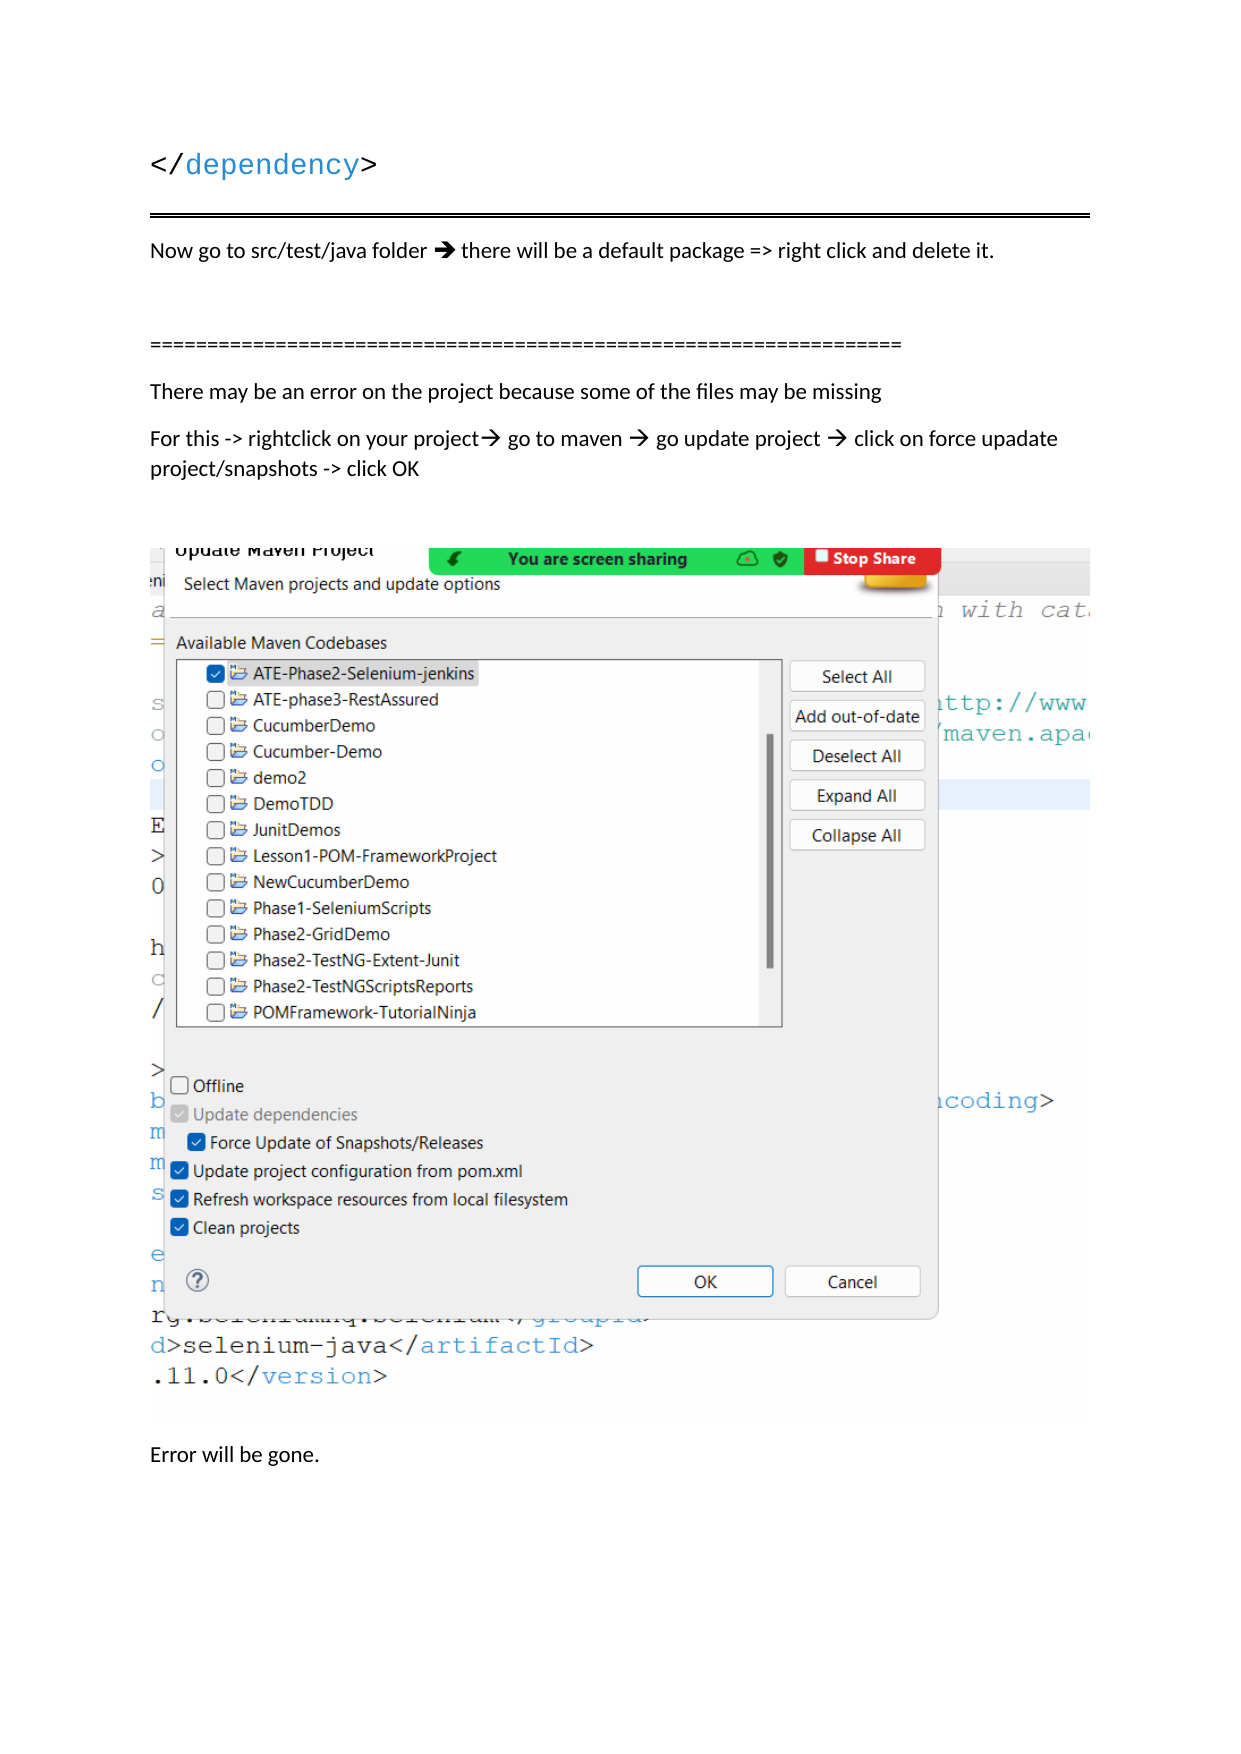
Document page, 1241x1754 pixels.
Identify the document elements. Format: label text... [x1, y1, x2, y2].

picture [150, 548, 1091, 1422]
text Error will be gone. [150, 1440, 1090, 1468]
text Now go to src/test/java folder there will be a default package => right click and delete it. [150, 237, 1090, 265]
text </dependency> [150, 150, 1090, 183]
text ================================================================== [150, 330, 1090, 358]
text For this -> rightclick on your project go to maven go update project click on force upadate project/snapshots -> click OK [150, 424, 1090, 482]
text There may be an error on the project because some of the files may be missing [150, 377, 1090, 405]
